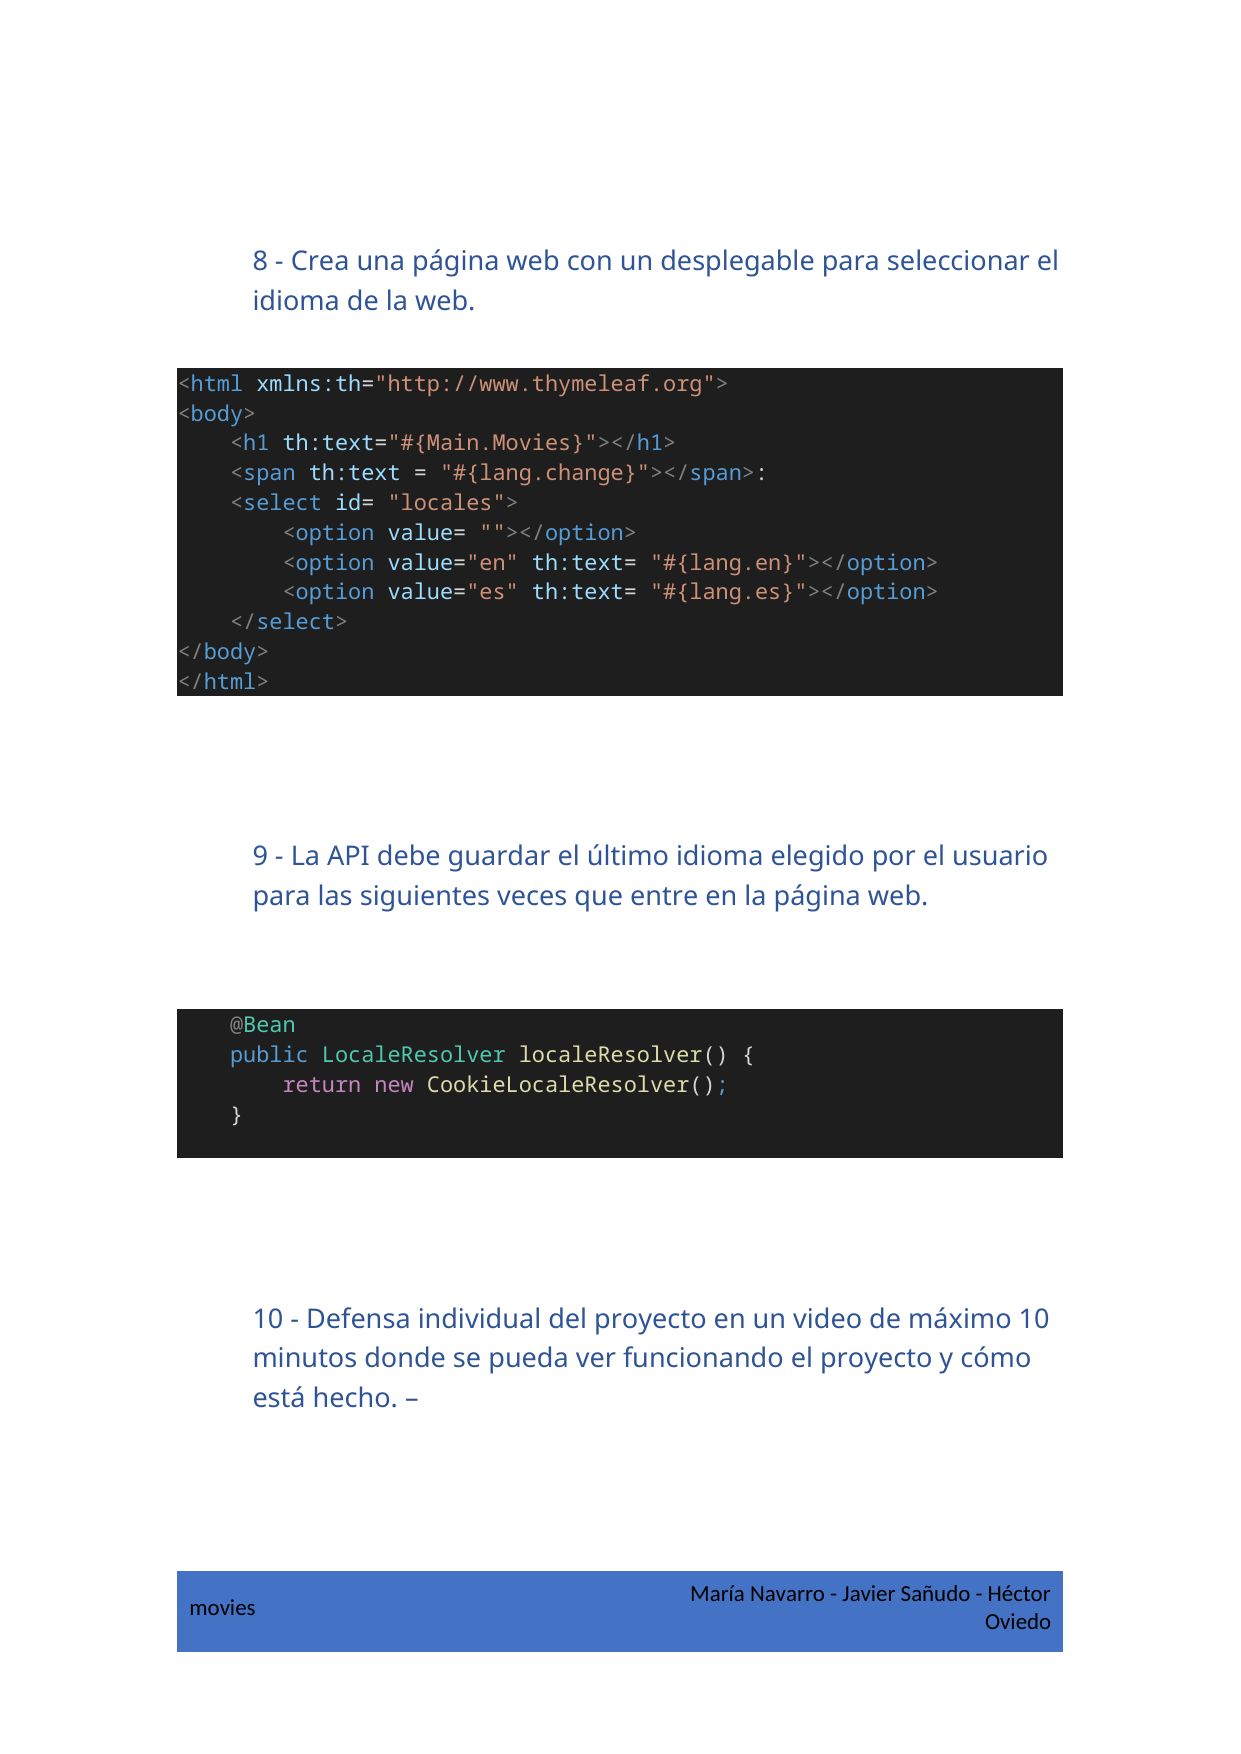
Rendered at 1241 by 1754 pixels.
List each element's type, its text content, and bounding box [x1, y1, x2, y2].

text <body> [177, 398, 1063, 427]
text <option value="es" th:text= "#{lang.es}"></option> [177, 576, 1063, 606]
text return new CookieLocaleResolver(); [177, 1069, 1063, 1099]
text </select> [177, 606, 1063, 636]
text <option value="en" th:text= "#{lang.en}"></option> [177, 547, 1063, 576]
text <h1 th:text="#{Main.Movies}"></h1> [177, 427, 1063, 457]
text </html> [177, 666, 1063, 696]
subtitle 8 - Crea una página web con un desplegable para seleccionar el idioma de la web. [252, 241, 1063, 318]
text <select id= "locales"> [177, 487, 1063, 517]
text </body> [177, 636, 1063, 666]
text <option value= ""></option> [177, 517, 1063, 547]
text } [177, 1099, 1063, 1129]
text @Bean [177, 1009, 1063, 1039]
subtitle 9 - La API debe guardar el último idioma elegido por el usuario para las siguientes veces que entre en la página web. [252, 836, 1063, 913]
text <span th:text = "#{lang.change}"></span>: [177, 457, 1063, 487]
text <html xmlns:th="http://www.thymeleaf.org"> [177, 368, 1063, 398]
subtitle 10 - Defensa individual del proyecto en un video de máximo 10 minutos donde se pueda ver funcionando el proyecto y cómo está hecho. – [252, 1299, 1063, 1416]
text public LocaleResolver localeResolver() { [177, 1039, 1063, 1069]
